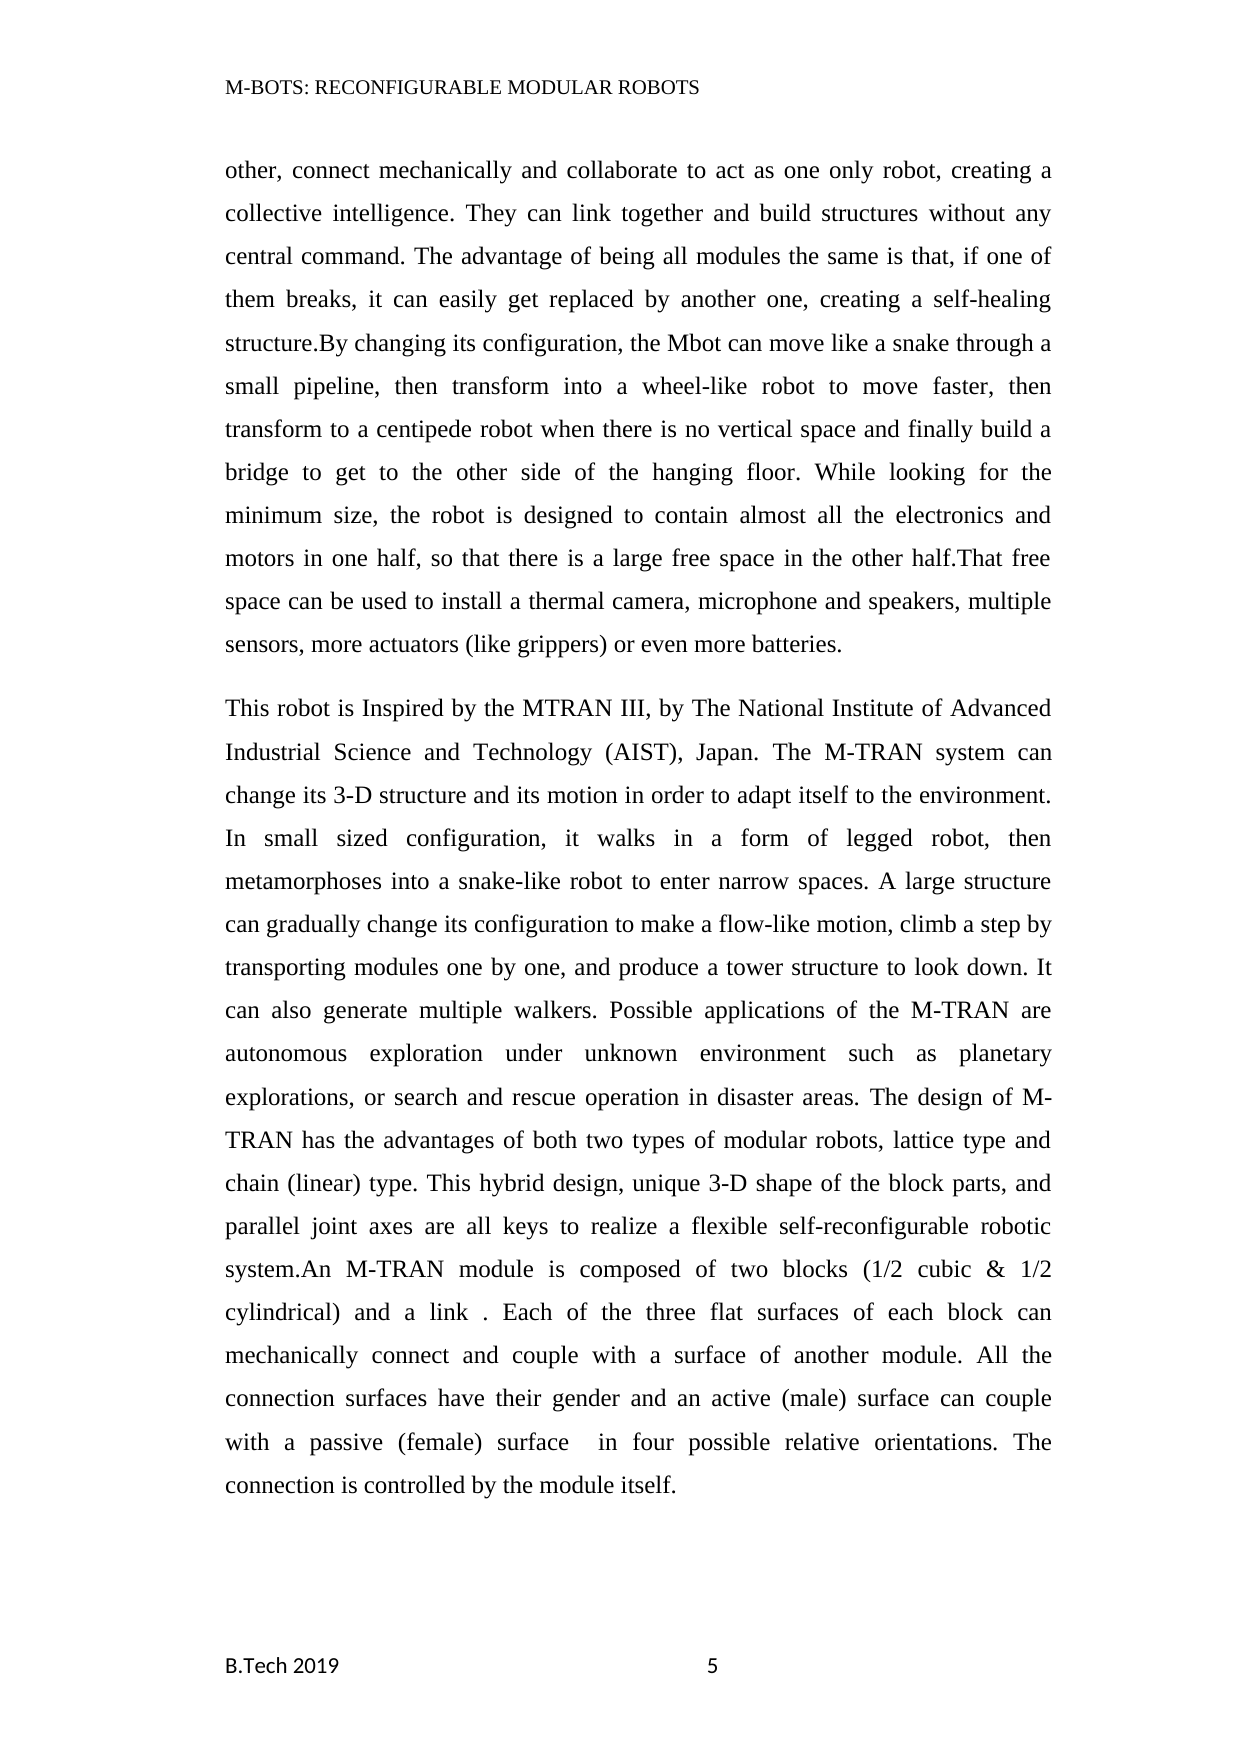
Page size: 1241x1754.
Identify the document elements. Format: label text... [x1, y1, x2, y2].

text This robot is Inspired by the MTRAN III, by The National Institute of Advanced Industrial Science and Technology (AIST), Japan. The M-TRAN system can change its 3-D structure and its motion in order to adapt itself to the environment. In small sized configuration, it walks in a form of legged robot, then metamorphoses into a snake-like robot to enter narrow spaces. A large structure can gradually change its configuration to make a flow-like motion, climb a step by transporting modules one by one, and produce a tower structure to look down. It can also generate multiple walkers. Possible applications of the M-TRAN are autonomous exploration under unknown environment such as planetary explorations, or search and rescue operation in disaster areas. The design of M-TRAN has the advantages of both two types of modular robots, lattice type and chain (linear) type. This hybrid design, unique 3-D shape of the block parts, and parallel joint axes are all keys to realize a flexible self-reconfigurable robotic system.An M-TRAN module is composed of two blocks (1/2 cubic & 1/2 cylindrical) and a link . Each of the three flat surfaces of each block can mechanically connect and couple with a surface of another module. All the connection surfaces have their gender and an active (male) surface can couple with a passive (female) surface in four possible relative orientations. The connection is controlled by the module itself. [225, 693, 1053, 1498]
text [225, 155, 1053, 658]
